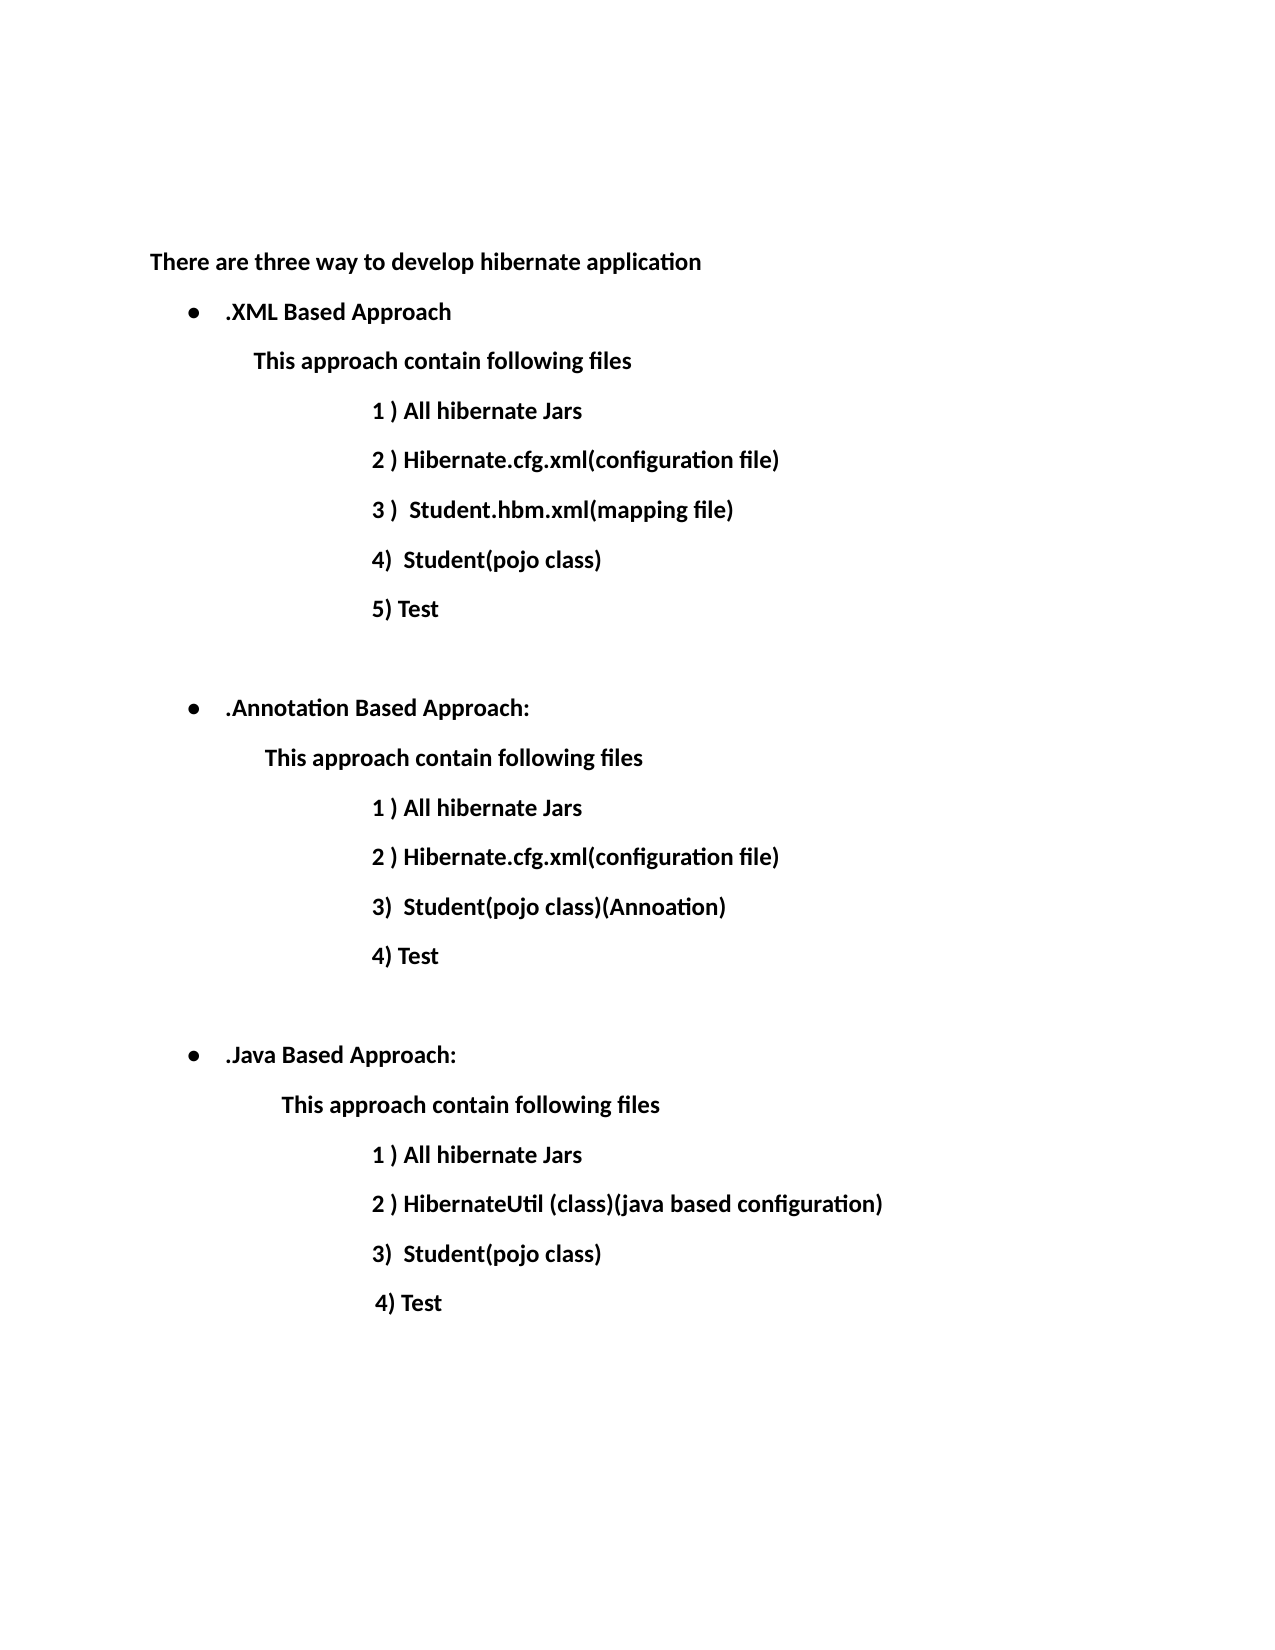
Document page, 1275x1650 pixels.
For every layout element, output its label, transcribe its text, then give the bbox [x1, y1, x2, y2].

text 5) Test [225, 595, 1125, 623]
text 4) Student(pojo class) [225, 545, 1125, 574]
list .XML Based Approach [187, 297, 1125, 326]
list .Java Based Approach: [187, 1041, 1125, 1070]
text 4) Test [300, 1289, 1125, 1318]
text This approach contain following files [225, 1091, 1125, 1119]
text There are three way to develop hibernate application [150, 248, 1125, 276]
text 1 ) All hibernate Jars [225, 396, 1125, 425]
text 2 ) HibernateUtil (class)(java based configuration) [225, 1190, 1125, 1218]
text 2 ) Hibernate.cfg.xml(configuration file) [225, 446, 1125, 475]
text 3) Student(pojo class)(Annoation) [225, 892, 1125, 921]
text 2 ) Hibernate.cfg.xml(configuration file) [225, 843, 1125, 871]
text 1 ) All hibernate Jars [225, 1140, 1125, 1169]
text 3) Student(pojo class) [225, 1239, 1125, 1268]
text This approach contain following files [225, 743, 1125, 772]
text 1 ) All hibernate Jars [225, 793, 1125, 822]
text 4) Test [225, 942, 1125, 971]
text This approach contain following files [225, 347, 1125, 376]
text 3 ) Student.hbm.xml(mapping file) [225, 496, 1125, 524]
list .Annotation Based Approach: [187, 694, 1125, 723]
